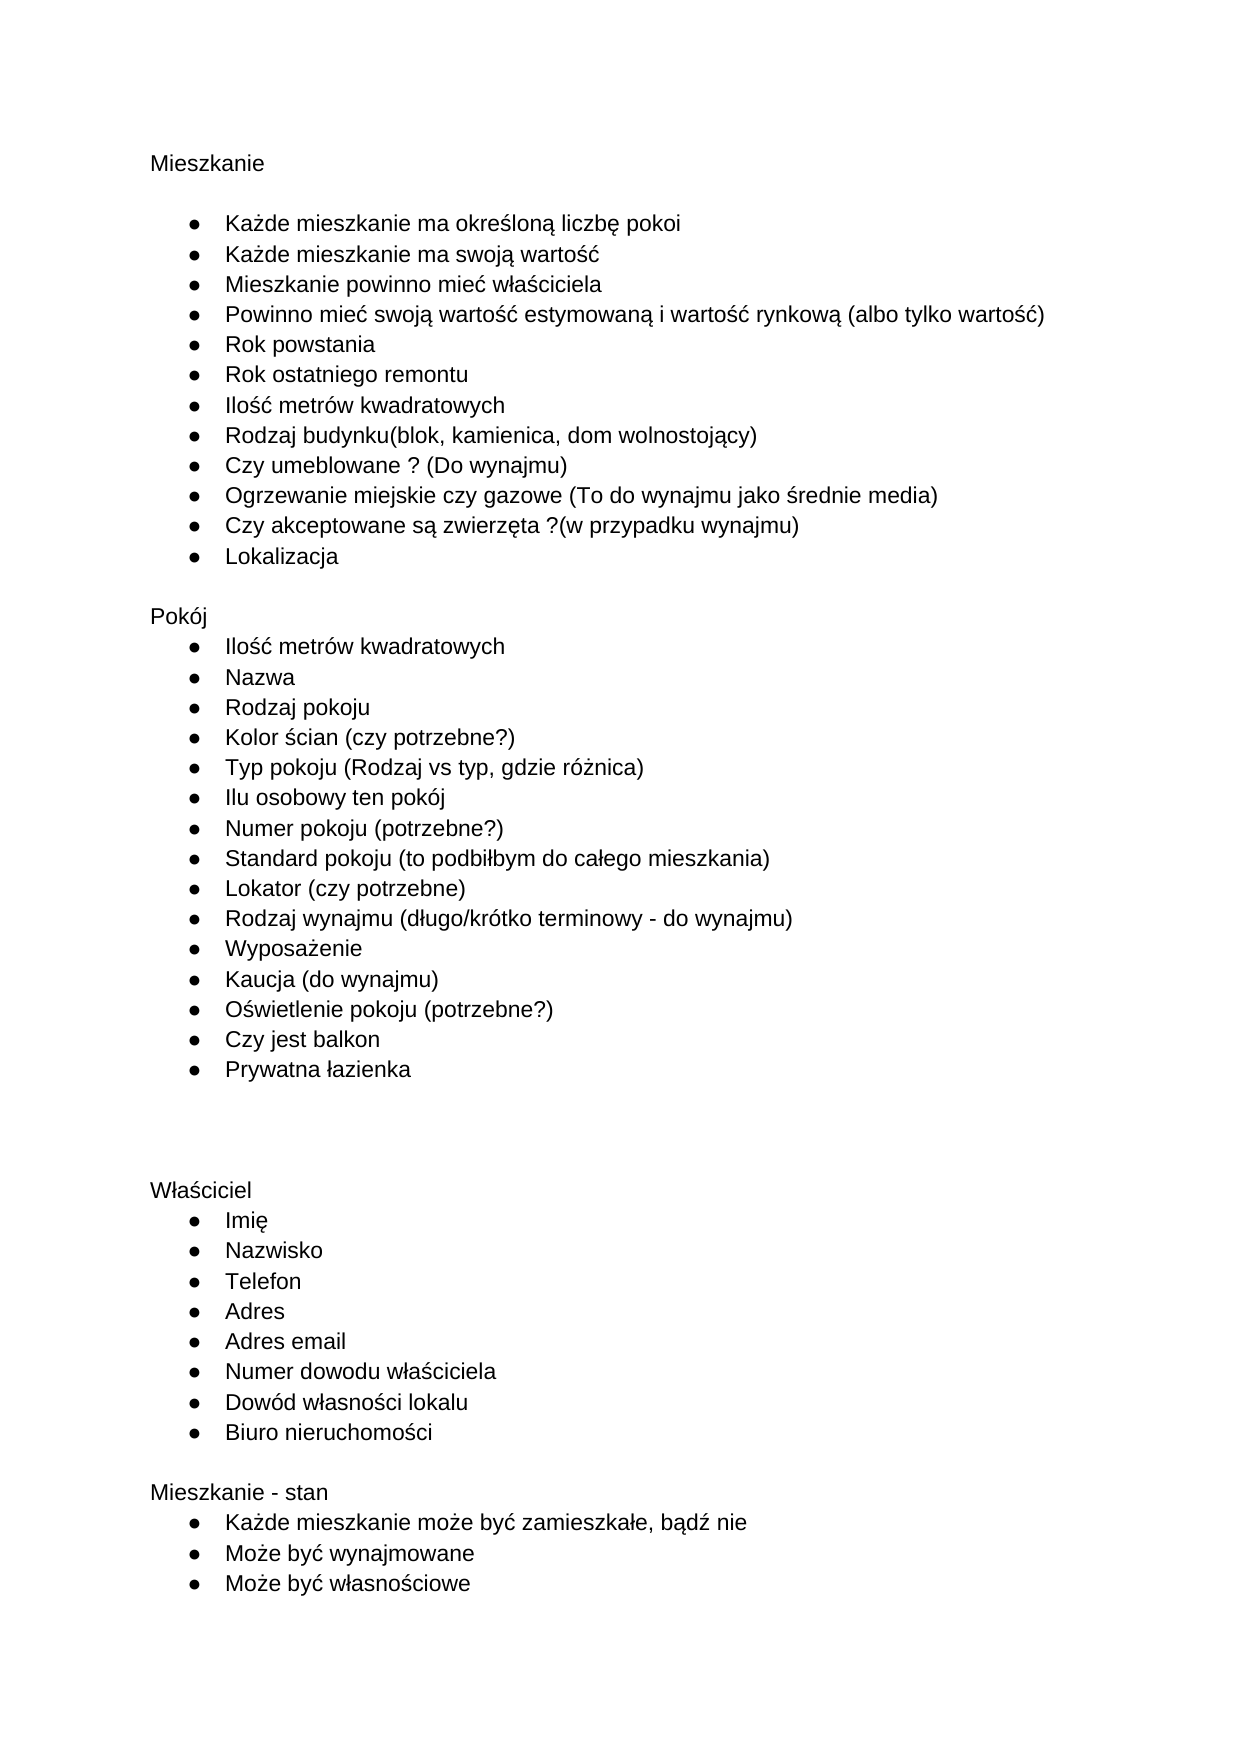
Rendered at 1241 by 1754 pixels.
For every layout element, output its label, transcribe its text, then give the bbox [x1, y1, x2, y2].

list Oświetlenie pokoju (potrzebne?) [187, 996, 1090, 1022]
list Ilość metrów kwadratowych [187, 633, 1090, 660]
list Ilość metrów kwadratowych [187, 392, 1090, 418]
list Każde mieszkanie ma określoną liczbę pokoi [187, 210, 1090, 237]
list Prywatna łazienka [187, 1056, 1090, 1083]
list Rodzaj pokoju [187, 694, 1090, 720]
list Ogrzewanie miejskie czy gazowe (To do wynajmu jako średnie media) [187, 482, 1090, 509]
text Mieszkanie [150, 150, 1090, 176]
list Numer dowodu właściciela [187, 1358, 1090, 1385]
list Adres [187, 1298, 1090, 1324]
list Lokalizacja [187, 543, 1090, 569]
list Kolor ścian (czy potrzebne?) [187, 724, 1090, 750]
list Ilu osobowy ten pokój [187, 784, 1090, 811]
list Telefon [187, 1268, 1090, 1294]
list Mieszkanie powinno mieć właściciela [187, 271, 1090, 297]
list Nazwa [187, 663, 1090, 690]
list Biuro nieruchomości [187, 1419, 1090, 1445]
list Rodzaj wynajmu (długo/krótko terminowy - do wynajmu) [187, 905, 1090, 932]
text Pokój [150, 603, 1090, 629]
text Mieszkanie - stan [150, 1479, 1090, 1506]
list Czy umeblowane ? (Do wynajmu) [187, 452, 1090, 478]
list Powinno mieć swoją wartość estymowaną i wartość rynkową (albo tylko wartość) [187, 301, 1090, 327]
list Standard pokoju (to podbiłbym do całego mieszkania) [187, 845, 1090, 871]
list Czy akceptowane są zwierzęta ?(w przypadku wynajmu) [187, 512, 1090, 539]
list Każde mieszkanie ma swoją wartość [187, 241, 1090, 267]
list Rok powstania [187, 331, 1090, 358]
text Właściciel [150, 1177, 1090, 1203]
list Może być wynajmowane [187, 1539, 1090, 1566]
list Numer pokoju (potrzebne?) [187, 814, 1090, 841]
list Każde mieszkanie może być zamieszkałe, bądź nie [187, 1509, 1090, 1536]
list Typ pokoju (Rodzaj vs typ, gdzie różnica) [187, 754, 1090, 781]
list Może być własnościowe [187, 1570, 1090, 1596]
list Czy jest balkon [187, 1026, 1090, 1052]
list Rok ostatniego remontu [187, 361, 1090, 388]
list Adres email [187, 1328, 1090, 1354]
list Rodzaj budynku(blok, kamienica, dom wolnostojący) [187, 422, 1090, 448]
list Kaucja (do wynajmu) [187, 966, 1090, 992]
list Wyposażenie [187, 935, 1090, 962]
list Imię [187, 1207, 1090, 1234]
list Nazwisko [187, 1237, 1090, 1264]
list Dowód własności lokalu [187, 1388, 1090, 1415]
list Lokator (czy potrzebne) [187, 875, 1090, 901]
